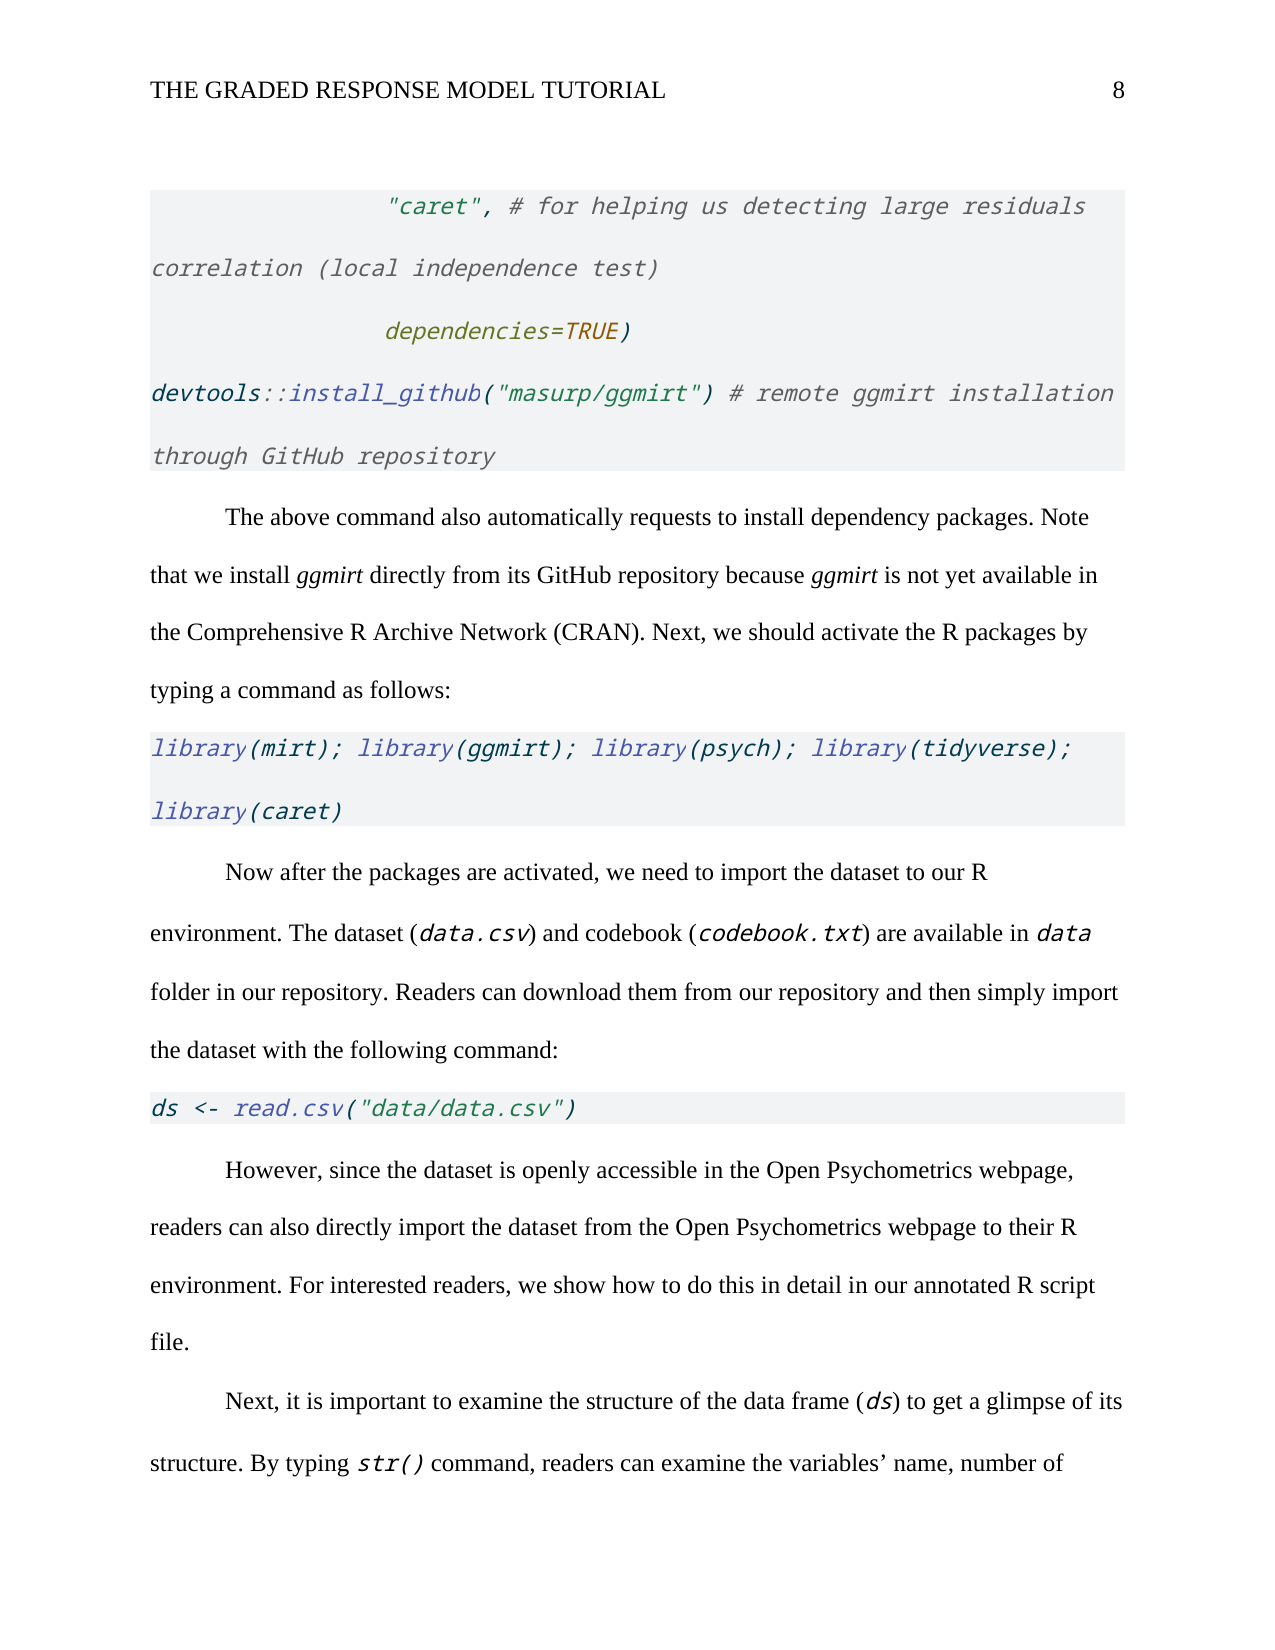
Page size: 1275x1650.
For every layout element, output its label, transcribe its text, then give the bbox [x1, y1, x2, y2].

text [150, 1385, 1125, 1479]
text The above command also automatically requests to install dependency packages. Note that we install ggmirt directly from its GitHub repository because ggmirt is not yet available in the Comprehensive R Archive Network (CRAN). Next, we should activate the R packages by typing a command as follows: [150, 502, 1125, 704]
text library(mirt); library(ggmirt); library(psych); library(tidyverse); library(caret) [150, 732, 1125, 826]
text Now after the packages are activated, we need to import the dataset to our R environment. The dataset (data.csv) and codebook (codebook.txt) are available in data folder in our repository. Readers can download them from our repository and then simply import the dataset with the following command: [150, 857, 1125, 1064]
text ds <- read.csv("data/data.csv") [150, 1092, 1125, 1124]
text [150, 190, 1125, 471]
text However, since the dataset is openly accessible in the Open Psychometrics webpage, readers can also directly import the dataset from the Open Psychometrics webpage to their R environment. For interested readers, we show how to do this in detail in our annotated R script file. [150, 1155, 1125, 1356]
